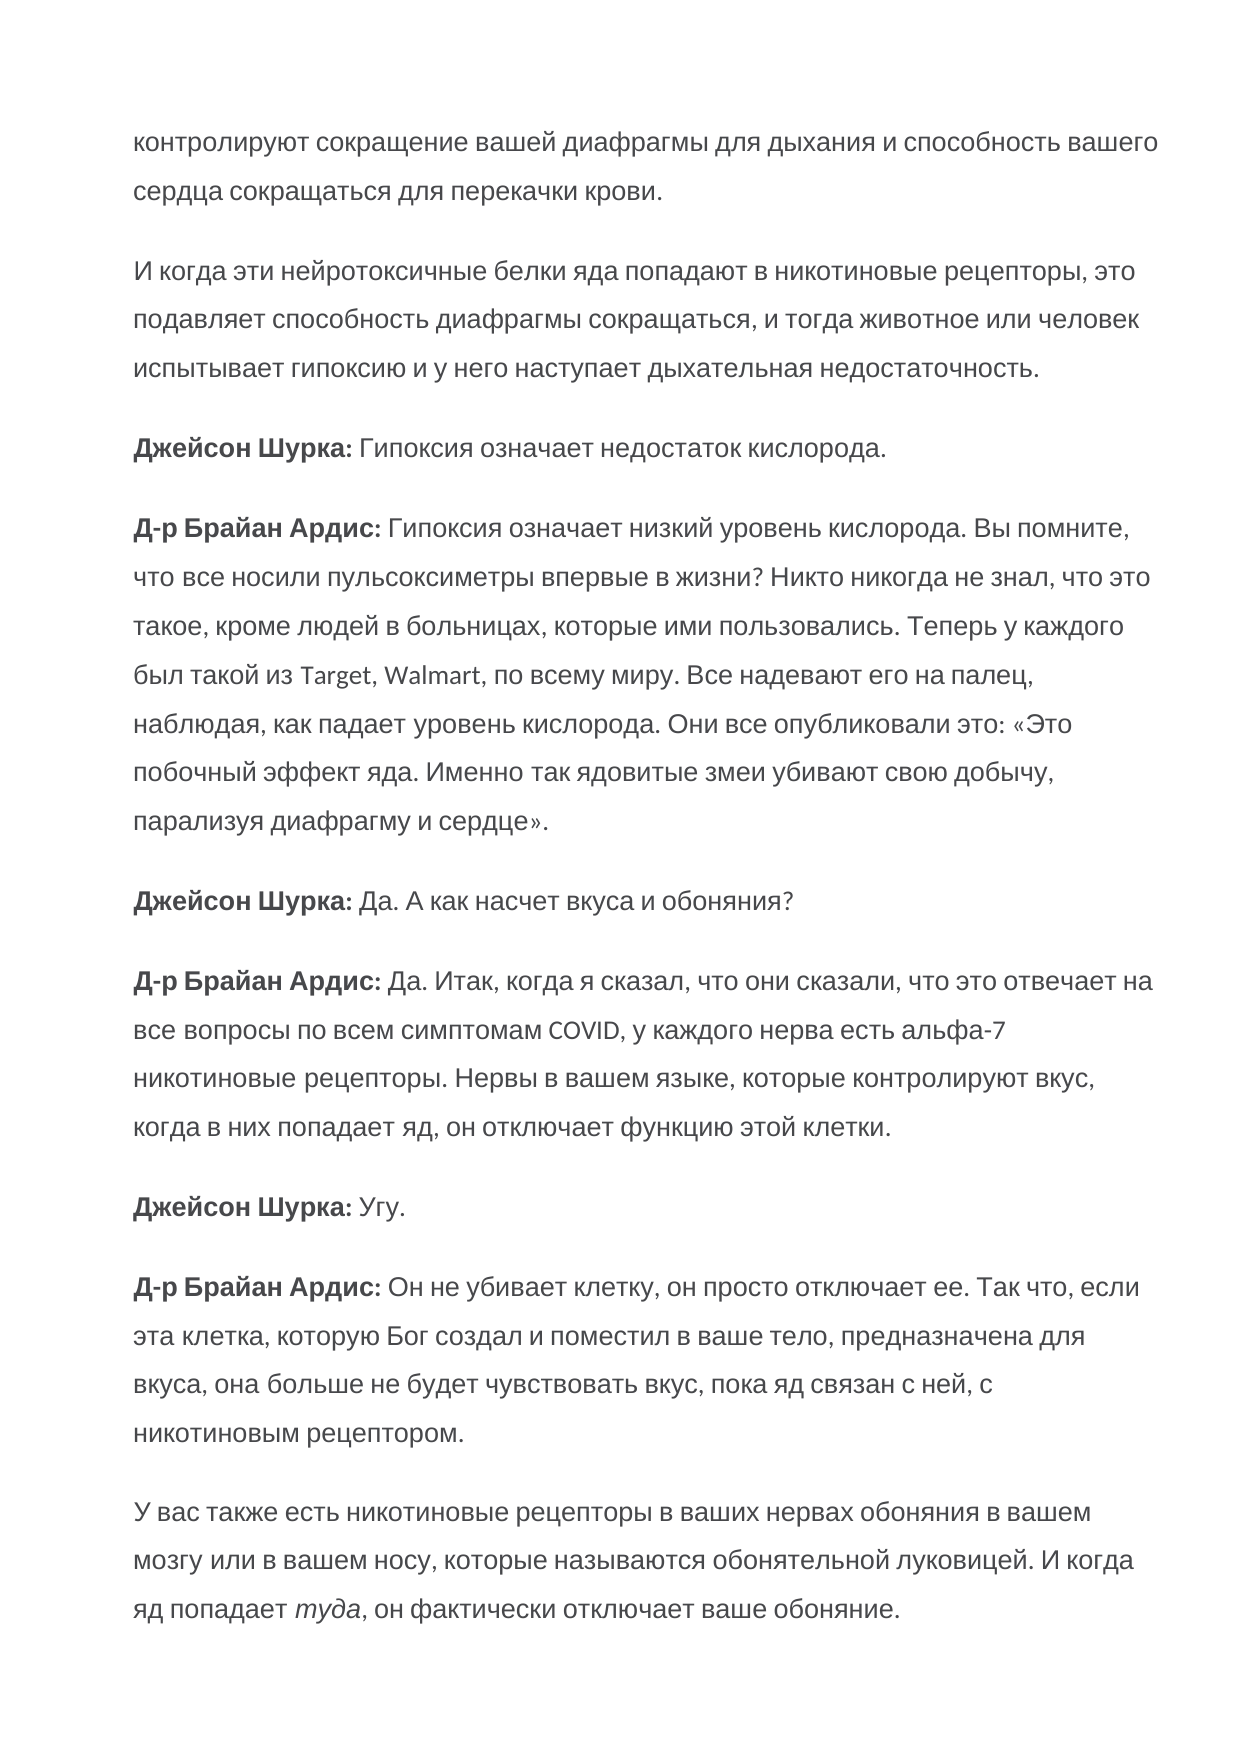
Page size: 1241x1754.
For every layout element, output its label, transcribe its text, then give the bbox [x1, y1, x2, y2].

text Джейсон Шурка: Угу. [133, 1190, 1165, 1223]
text Д-р Брайан Ардис: Он не убивает клетку, он просто отключает ее. Так что, если эта клетка, которую Бог создал и поместил в ваше тело, предназначена для вкуса, она больше не будет чувствовать вкус, пока яд связан с ней, с никотиновым рецептором. [133, 1270, 1164, 1449]
text Джейсон Шурка: Да. А как насчет вкуса и обоняния? [133, 884, 1164, 917]
text У вас также есть никотиновые рецепторы в ваших нервах обоняния в вашем мозгу или в вашем носу, которые называются обонятельной луковицей. И когда яд попадает туда, он фактически отключает ваше обоняние. [133, 1496, 1164, 1625]
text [133, 125, 1164, 207]
text Д-р Брайан Ардис: Гипоксия означает низкий уровень кислорода. Вы помните, что все носили пульсоксиметры впервые в жизни? Никто никогда не знал, что это такое, кроме людей в больницах, которые ими пользовались. Теперь у каждого был такой из Target, Walmart, по всему миру. Все надевают его на палец, наблюдая, как падает уровень кислорода. Они все опубликовали это: «Это побочный эффект яда. Именно так ядовитые змеи убивают свою добычу, парализуя диафрагму и сердце». [133, 511, 1164, 837]
text Д-р Брайан Ардис: Да. Итак, когда я сказал, что они сказали, что это отвечает на все вопросы по всем симптомам COVID, у каждого нерва есть альфа-7 никотиновые рецепторы. Нервы в вашем языке, которые контролируют вкус, когда в них попадает яд, он отключает функцию этой клетки. [133, 964, 1164, 1143]
text Джейсон Шурка: Гипоксия означает недостаток кислорода. [133, 431, 1164, 464]
text И когда эти нейротоксичные белки яда попадают в никотиновые рецепторы, это подавляет способность диафрагмы сокращаться, и тогда животное или человек испытывает гипоксию и у него наступает дыхательная недостаточность. [133, 254, 1164, 384]
